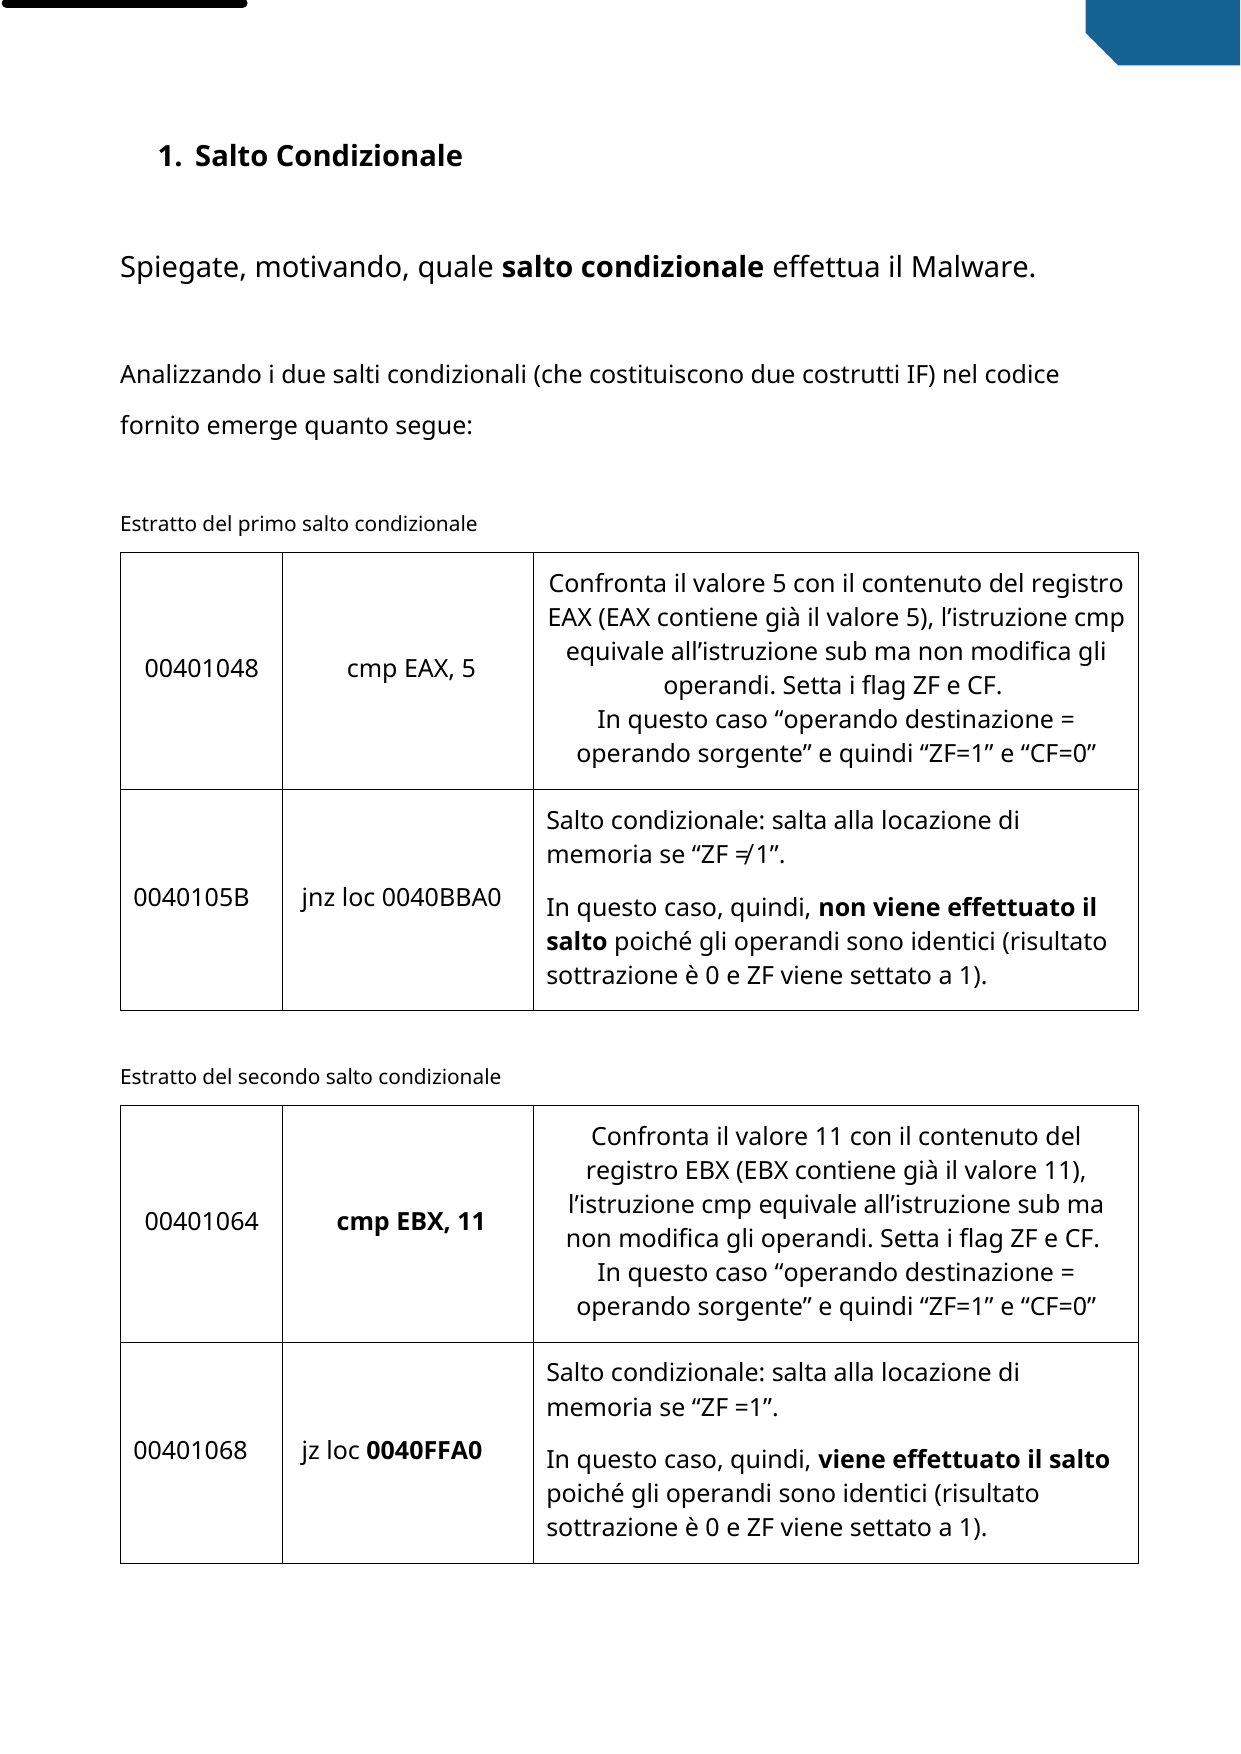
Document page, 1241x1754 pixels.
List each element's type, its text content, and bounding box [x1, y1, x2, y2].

subtitle Salto Condizionale [157, 135, 1120, 175]
text Analizzando i due salti condizionali (che costituiscono due costrutti IF) nel codice fornito emerge quanto segue: [120, 356, 1120, 442]
text Estratto del primo salto condizionale [120, 509, 1120, 538]
table_header cmp EBX, 11 [283, 1106, 533, 1342]
table_header Confronta il valore 5 con il contenuto del registro EAX (EAX contiene già il valore 5), l’istruzione cmp equivale all’istruzione sub ma non modifica gli operandi. Setta i flag ZF e CF. In questo caso “operando destinazione = operando sorgente” e quindi “ZF=1” e “CF=0” [534, 553, 1138, 789]
text Spiegate, motivando, quale salto condizionale effettua il Malware. [120, 246, 1120, 286]
table_cell jnz loc 0040BBA0 [283, 790, 533, 1010]
table_cell jz loc 0040FFA0 [283, 1343, 533, 1563]
table_cell Salto condizionale: salta alla locazione di memoria se “ZF =1”. In questo caso, quindi, viene effettuato il salto poiché gli operandi sono identici (risultato sottrazione è 0 e ZF viene settato a 1). [534, 1343, 1138, 1563]
table_header cmp EAX, 5 [283, 553, 533, 789]
table_cell 0040105B [121, 790, 282, 1010]
table_cell 00401068 [121, 1343, 282, 1563]
text Estratto del secondo salto condizionale [120, 1062, 1120, 1091]
table_header 00401064 [121, 1106, 282, 1342]
table_header Confronta il valore 11 con il contenuto del registro EBX (EBX contiene già il valore 11), l’istruzione cmp equivale all’istruzione sub ma non modifica gli operandi. Setta i flag ZF e CF. In questo caso “operando destinazione = operando sorgente” e quindi “ZF=1” e “CF=0” [534, 1106, 1138, 1342]
table_cell Salto condizionale: salta alla locazione di memoria se “ZF ≠ 1”. In questo caso, quindi, non viene effettuato il salto poiché gli operandi sono identici (risultato sottrazione è 0 e ZF viene settato a 1). [534, 790, 1138, 1010]
table_header 00401048 [121, 553, 282, 789]
